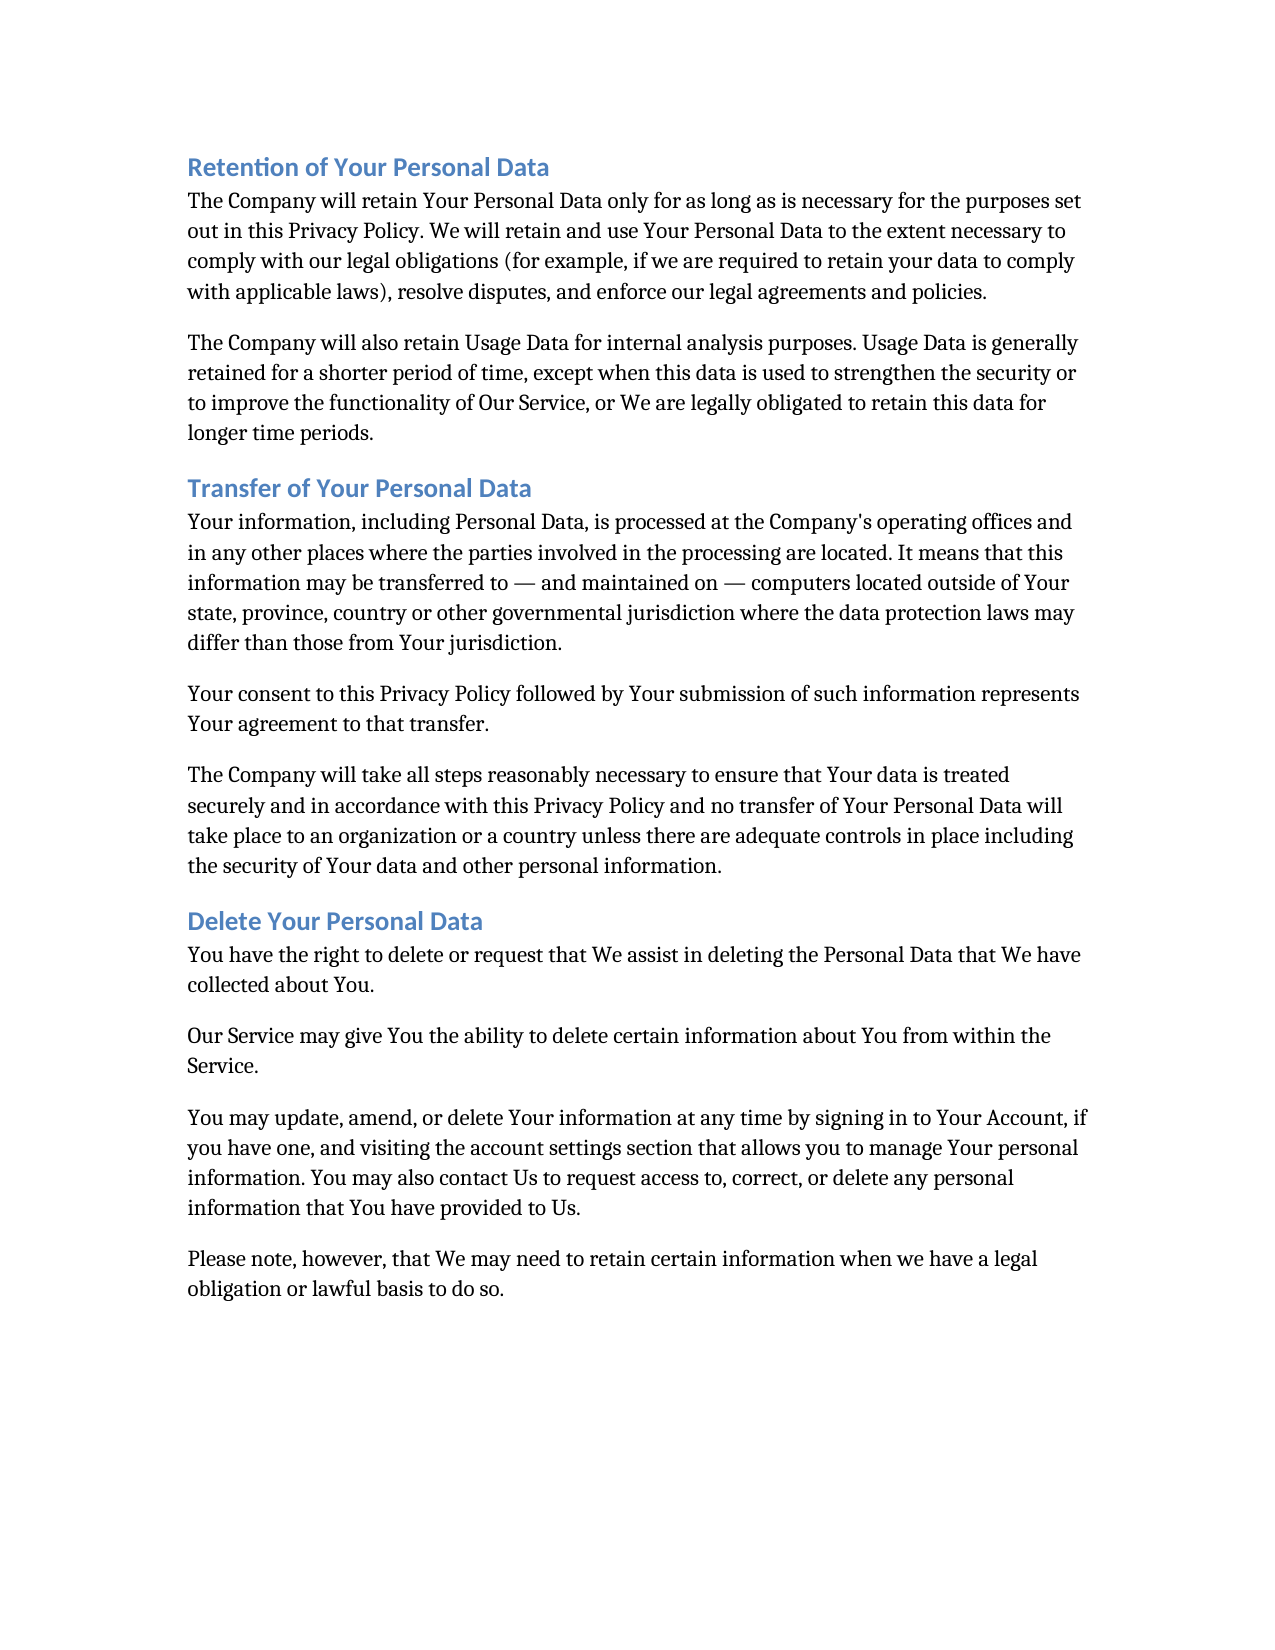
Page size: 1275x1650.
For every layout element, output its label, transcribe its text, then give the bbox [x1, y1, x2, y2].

text You may update, amend, or delete Your information at any time by signing in to Your Account, if you have one, and visiting the account settings section that allows you to manage Your personal information. You may also contact Us to request access to, correct, or delete any personal information that You have provided to Us. [187, 1104, 1087, 1221]
subtitle Transfer of Your Personal Data [187, 471, 1087, 504]
subtitle Retention of Your Personal Data [187, 150, 1087, 183]
text Your information, including Personal Data, is processed at the Company's operating offices and in any other places where the parties involved in the processing are located. It means that this information may be transferred to — and maintained on — computers located outside of Your state, province, country or other governmental jurisdiction where the data protection laws may differ than those from Your jurisdiction. [187, 509, 1087, 656]
text Please note, however, that We may need to retain certain information when we have a legal obligation or lawful basis to do so. [187, 1246, 1087, 1303]
text The Company will also retain Usage Data for internal analysis purposes. Usage Data is generally retained for a shorter period of time, except when this data is used to strengthen the security or to improve the functionality of Our Service, or We are legally obligated to retain this data for longer time periods. [187, 329, 1087, 447]
text The Company will take all steps reasonably necessary to ensure that Your data is treated securely and in accordance with this Privacy Policy and no transfer of Your Personal Data will take place to an organization or a country unless there are adequate controls in place including the security of Your data and other personal information. [187, 762, 1087, 879]
text You have the right to delete or request that We assist in deleting the Personal Data that We have collected about You. [187, 942, 1087, 998]
subtitle Delete Your Personal Data [187, 904, 1087, 937]
text Our Service may give You the ability to delete certain information about You from within the Service. [187, 1023, 1087, 1080]
text The Company will retain Your Personal Data only for as long as is necessary for the purposes set out in this Privacy Policy. We will retain and use Your Personal Data to the extent necessary to comply with our legal obligations (for example, if we are required to retain your data to comply with applicable laws), resolve disputes, and enforce our legal agreements and policies. [187, 188, 1087, 305]
text Your consent to this Privacy Policy followed by Your submission of such information represents Your agreement to that transfer. [187, 681, 1087, 738]
